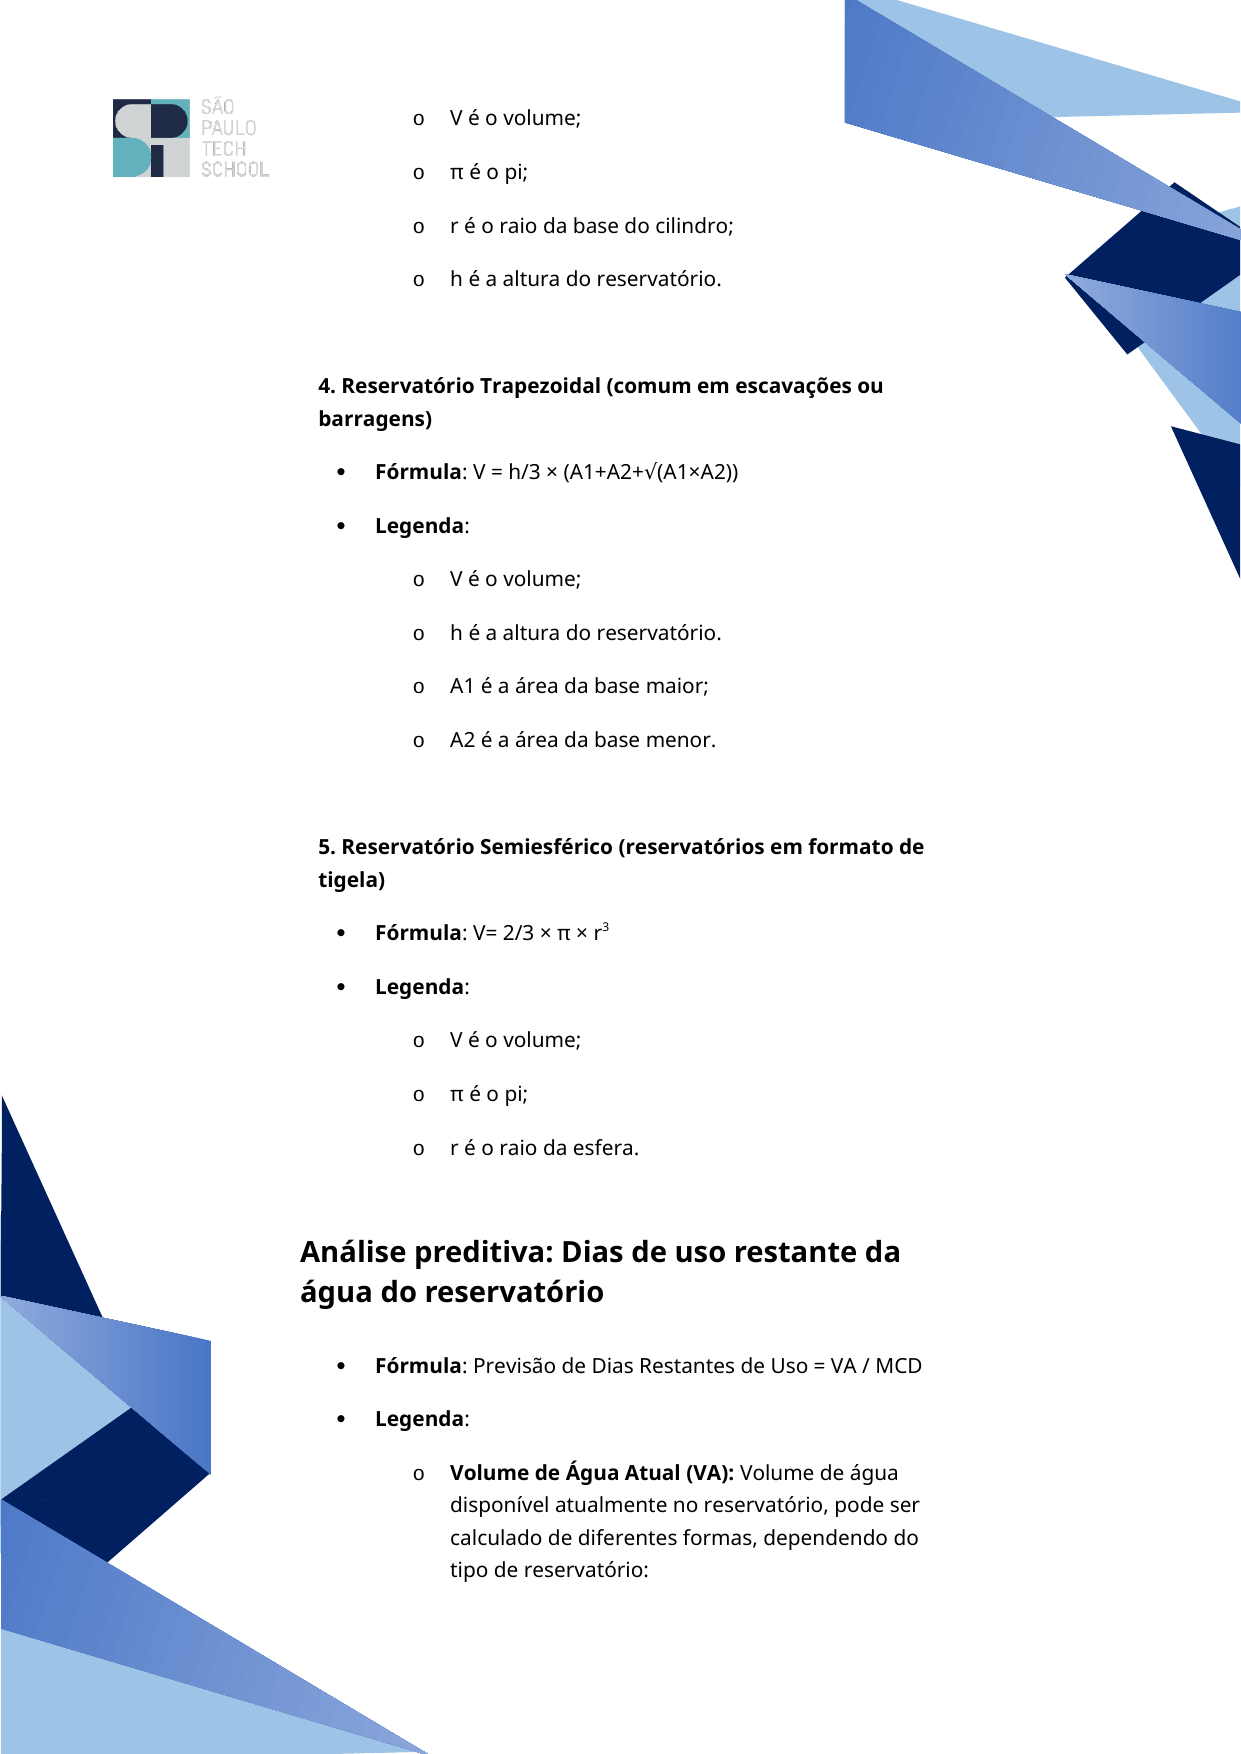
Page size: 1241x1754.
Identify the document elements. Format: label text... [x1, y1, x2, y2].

list Legenda: [337, 972, 940, 1000]
list Volume de Água Atual (VA): Volume de água disponível atualmente no reservatório, pode ser calculado de diferentes formas, dependendo do tipo de reservatório: [412, 1458, 940, 1584]
list r é o raio da base do cilindro; [412, 211, 940, 239]
list V é o volume; [412, 564, 940, 593]
list π é o pi; [412, 1079, 940, 1107]
list A1​ é a área da base maior; [412, 672, 940, 700]
list h é a altura do reservatório. [412, 618, 940, 647]
picture [105, 89, 280, 185]
list π é o pi; [412, 157, 940, 186]
list Legenda: [337, 1404, 940, 1433]
list Fórmula: V = h/3 × (A1+A2+√(A1×A2)) [337, 457, 940, 486]
list h é a altura do reservatório. [412, 264, 940, 293]
subtitle Análise preditiva: Dias de uso restante da água do reservatório [300, 1232, 940, 1311]
list Legenda: [337, 511, 940, 539]
list A2​ é a área da base menor. [412, 725, 940, 754]
list Fórmula: V= 2/3 × π × r3 [337, 918, 940, 947]
text 5. Reservatório Semiesférico (reservatórios em formato de tigela) [318, 832, 940, 893]
list r é o raio da esfera. [412, 1133, 940, 1161]
list V é o volume; [412, 103, 940, 132]
list Fórmula: Previsão de Dias Restantes de Uso = VA / MCD [337, 1351, 940, 1379]
text 4. Reservatório Trapezoidal (comum em escavações ou barragens) [318, 371, 940, 432]
list V é o volume; [412, 1025, 940, 1054]
